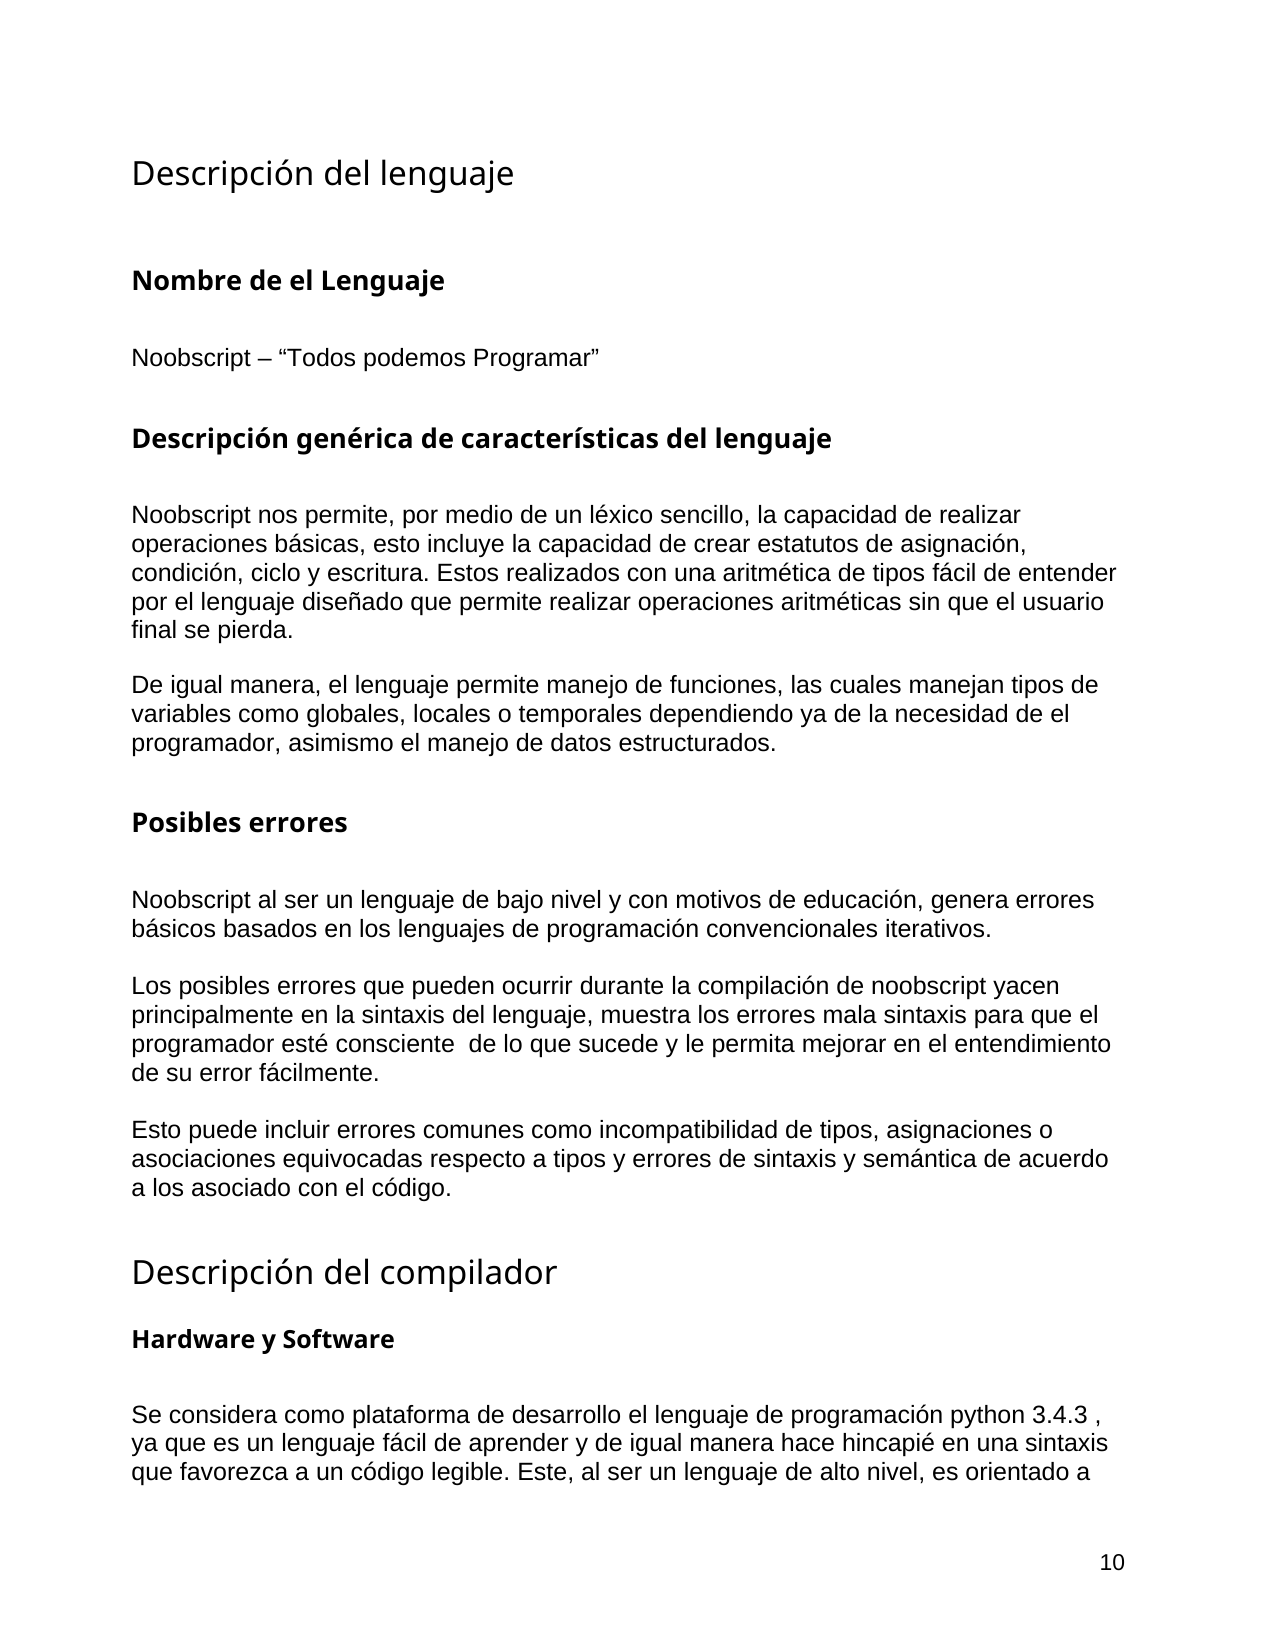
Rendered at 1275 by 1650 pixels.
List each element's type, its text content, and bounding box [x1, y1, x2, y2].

text Esto puede incluir errores comunes como incompatibilidad de tipos, asignaciones o asociaciones equivocadas respecto a tipos y errores de sintaxis y semántica de acuerdo a los asociado con el código. [131, 1115, 1125, 1201]
subtitle Nombre de el Lenguaje [131, 262, 1125, 299]
text Noobscript nos permite, por medio de un léxico sencillo, la capacidad de realizar operaciones básicas, esto incluye la capacidad de crear estatutos de asignación, condición, ciclo y escritura. Estos realizados con una aritmética de tipos fácil de entender por el lenguaje diseñado que permite realizar operaciones aritméticas sin que el usuario final se pierda. [131, 500, 1125, 644]
text Noobscript – “Todos podemos Programar” [131, 343, 1125, 372]
subtitle Hardware y Software [131, 1322, 1125, 1356]
subtitle Descripción genérica de características del lenguaje [131, 419, 1125, 456]
text Noobscript al ser un lenguaje de bajo nivel y con motivos de educación, genera errores básicos basados en los lenguajes de programación convencionales iterativos. [131, 885, 1125, 943]
text Los posibles errores que pueden ocurrir durante la compilación de noobscript yacen principalmente en la sintaxis del lenguaje, muestra los errores mala sintaxis para que el programador esté consciente de lo que sucede y le permita mejorar en el entendimiento de su error fácilmente. [131, 971, 1125, 1086]
subtitle Posibles errores [131, 804, 1125, 841]
subtitle Descripción del compilador [131, 1248, 1125, 1294]
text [131, 1399, 1125, 1486]
text De igual manera, el lenguaje permite manejo de funciones, las cuales manejan tipos de variables como globales, locales o temporales dependiendo ya de la necesidad de el programador, asimismo el manejo de datos estructurados. [131, 670, 1125, 757]
subtitle Descripción del lenguaje [131, 150, 1125, 195]
